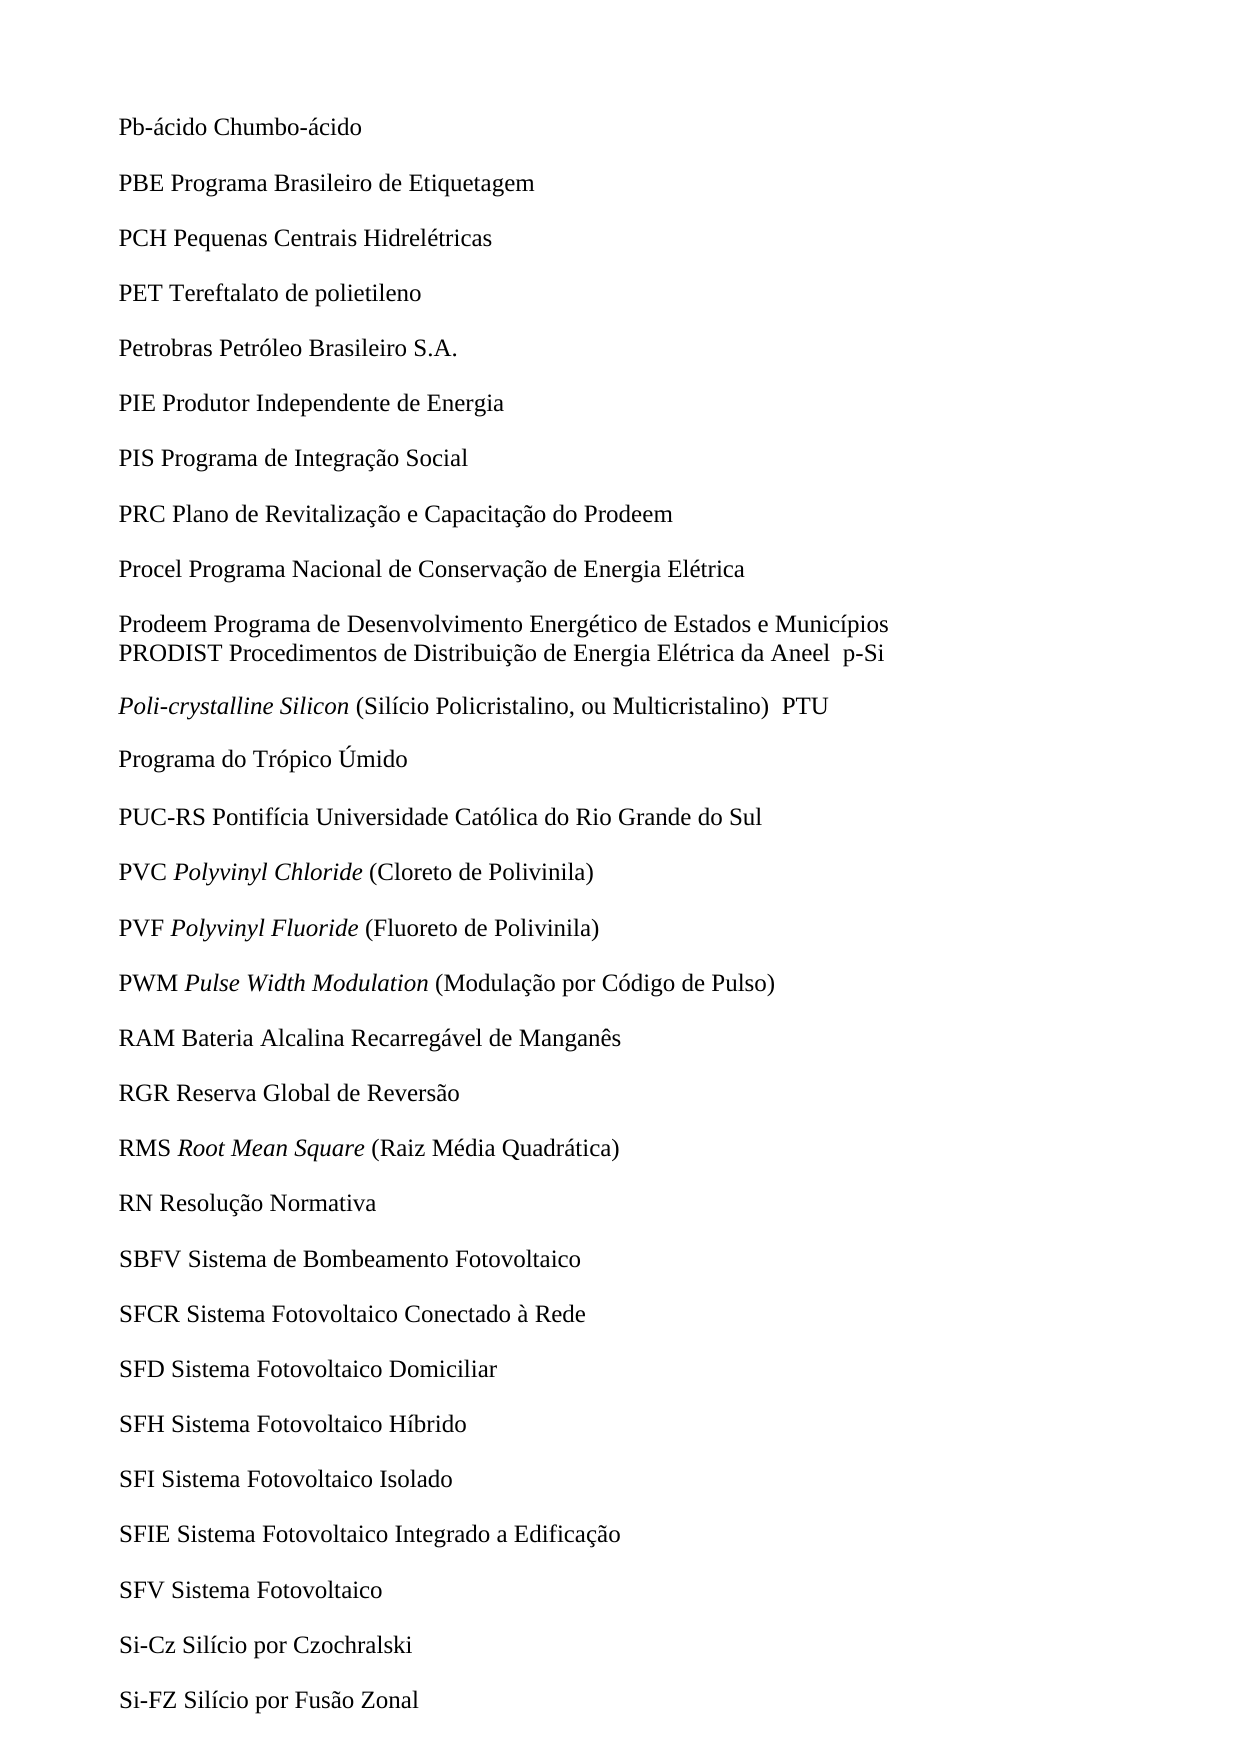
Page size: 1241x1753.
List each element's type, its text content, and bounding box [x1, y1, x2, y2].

text PBE Programa Brasileiro de Etiquetagem [118, 168, 1196, 196]
text RAM Bateria Alcalina Recarregável de Manganês [118, 1023, 1196, 1052]
text SFH Sistema Fotovoltaico Híbrido [119, 1409, 1196, 1438]
text SFV Sistema Fotovoltaico [119, 1575, 1196, 1603]
text PWM Pulse Width Modulation (Modulação por Código de Pulso) [118, 968, 1196, 997]
text Si-Cz Silício por Czochralski [119, 1630, 1196, 1658]
text PRC Plano de Revitalização e Capacitação do Prodeem [118, 499, 1196, 527]
text Si-FZ Silício por Fusão Zonal [119, 1685, 1196, 1714]
text Procel Programa Nacional de Conservação de Energia Elétrica [118, 554, 1196, 583]
text PET Tereftalato de polietileno [118, 278, 1196, 307]
text SFIE Sistema Fotovoltaico Integrado a Edificação [119, 1519, 1196, 1548]
text PUC-RS Pontifícia Universidade Católica do Rio Grande do Sul [118, 802, 1196, 831]
text PVC Polyvinyl Chloride (Cloreto de Polivinila) [118, 857, 1196, 886]
text PVF Polyvinyl Fluoride (Fluoreto de Polivinila) [118, 913, 1196, 942]
text PCH Pequenas Centrais Hidrelétricas [118, 223, 1196, 252]
text RGR Reserva Global de Reversão [118, 1078, 1196, 1107]
text RN Resolução Normativa [118, 1188, 1196, 1217]
text PIE Produtor Independente de Energia [118, 388, 1196, 417]
text RMS Root Mean Square (Raiz Média Quadrática) [118, 1133, 1196, 1162]
text SFI Sistema Fotovoltaico Isolado [119, 1464, 1196, 1493]
text PRODIST Procedimentos de Distribuição de Energia Elétrica da Aneel p-Si Poli-crystalline Silicon (Silício Policristalino, ou Multicristalino) PTU Programa do Trópico Úmido [118, 638, 924, 773]
text SFD Sistema Fotovoltaico Domiciliar [119, 1354, 1196, 1383]
text Pb-ácido Chumbo-ácido [118, 112, 1196, 141]
text PIS Programa de Integração Social [118, 443, 1196, 472]
text SBFV Sistema de Bombeamento Fotovoltaico [119, 1244, 1196, 1272]
text Petrobras Petróleo Brasileiro S.A. [118, 333, 1196, 362]
text SFCR Sistema Fotovoltaico Conectado à Rede [119, 1299, 1196, 1327]
text Prodeem Programa de Desenvolvimento Energético de Estados e Municípios [118, 609, 1196, 638]
